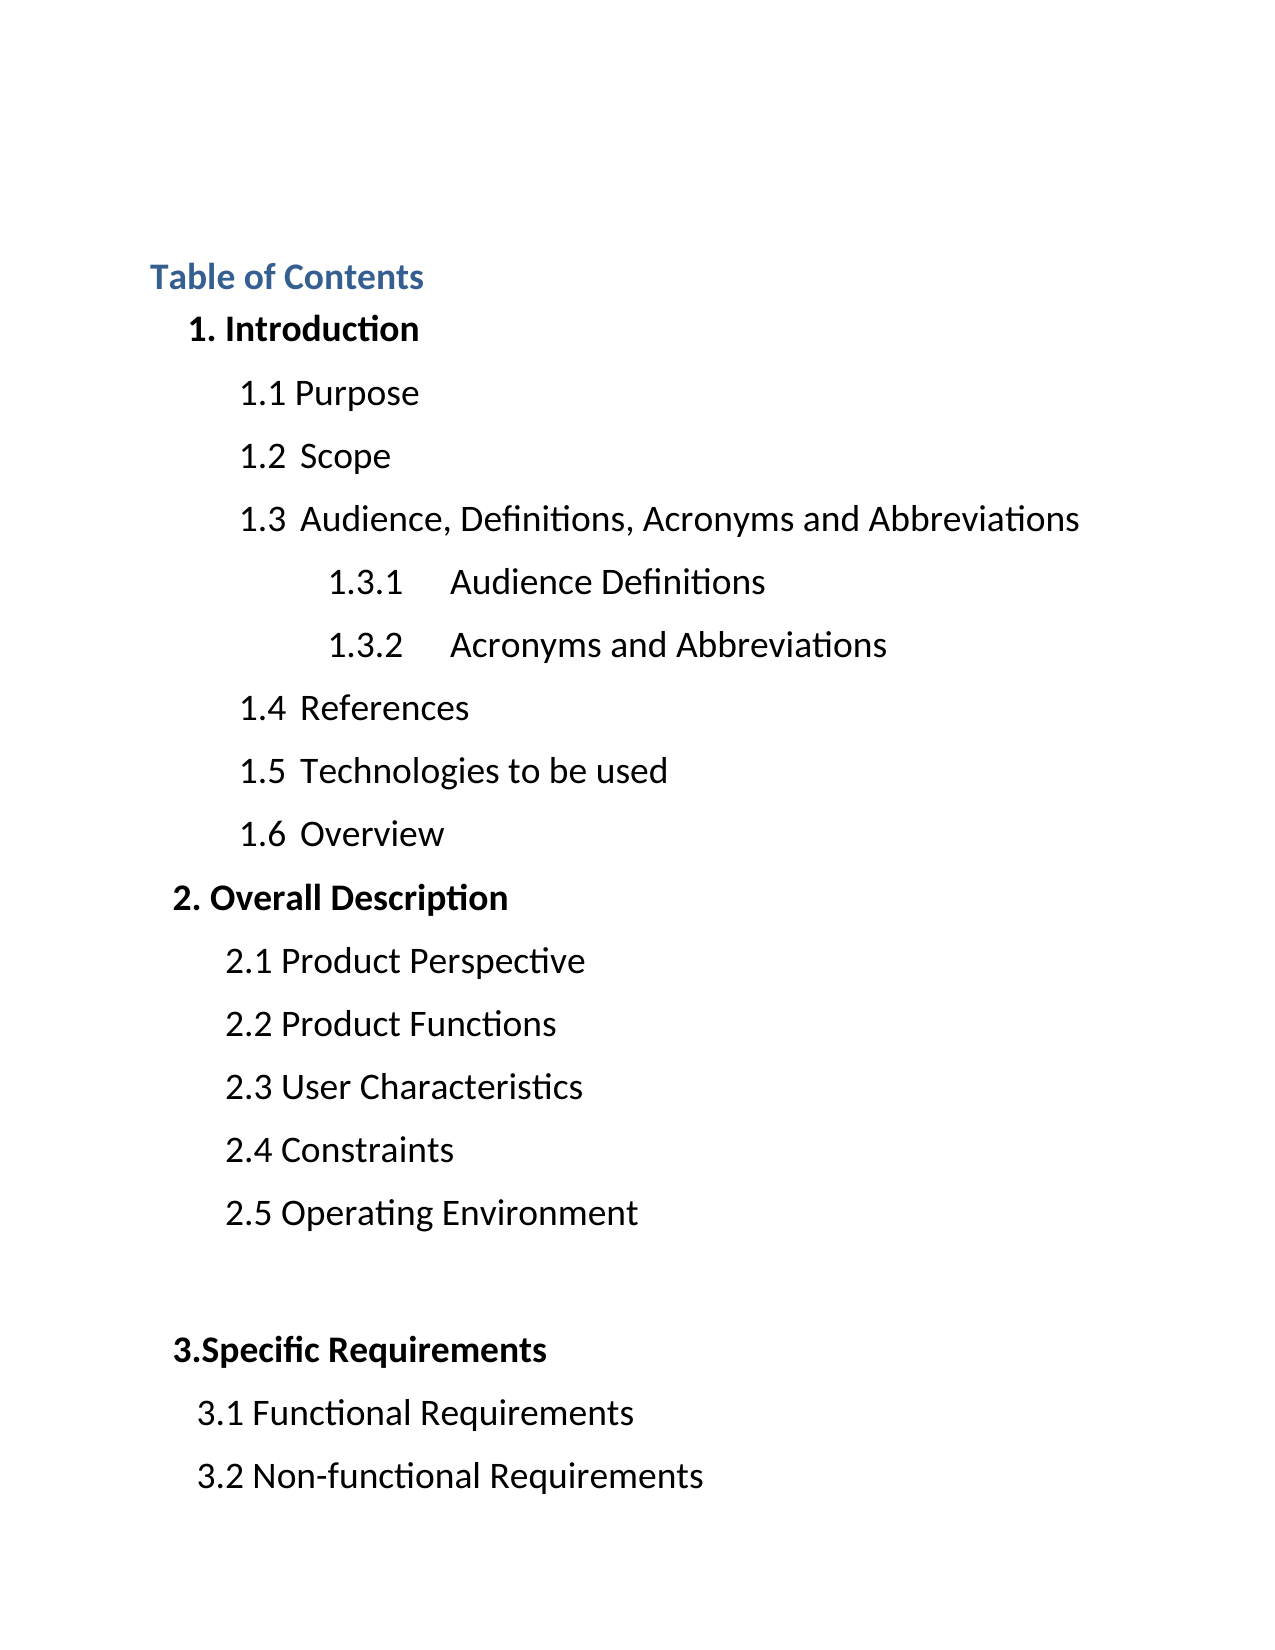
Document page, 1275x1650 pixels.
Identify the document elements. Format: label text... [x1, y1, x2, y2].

list Audience Definitions [327, 558, 1125, 604]
list References [239, 684, 1125, 730]
text 1.1 Purpose [239, 368, 1125, 414]
text 3.Specific Requirements [172, 1326, 1125, 1372]
text 2. Overall Description [150, 873, 1125, 919]
list Introduction [187, 305, 1125, 351]
text 2.2 Product Functions [172, 1000, 1125, 1046]
subtitle Table of Contents [150, 253, 1125, 298]
list Technologies to be used [239, 747, 1125, 793]
list Overview [239, 810, 1125, 856]
text 2.5 Operating Environment [172, 1189, 1125, 1235]
text 3.1 Functional Requirements [196, 1389, 1125, 1435]
text 2.4 Constraints [172, 1126, 1125, 1172]
list Acronyms and Abbreviations [327, 621, 1125, 667]
list Scope [239, 432, 1125, 477]
text 2.1 Product Perspective [172, 937, 1125, 982]
list Audience, Definitions, Acronyms and Abbreviations [239, 495, 1125, 541]
text 2.3 User Characteristics [172, 1063, 1125, 1109]
text 3.2 Non-functional Requirements [196, 1452, 1125, 1498]
